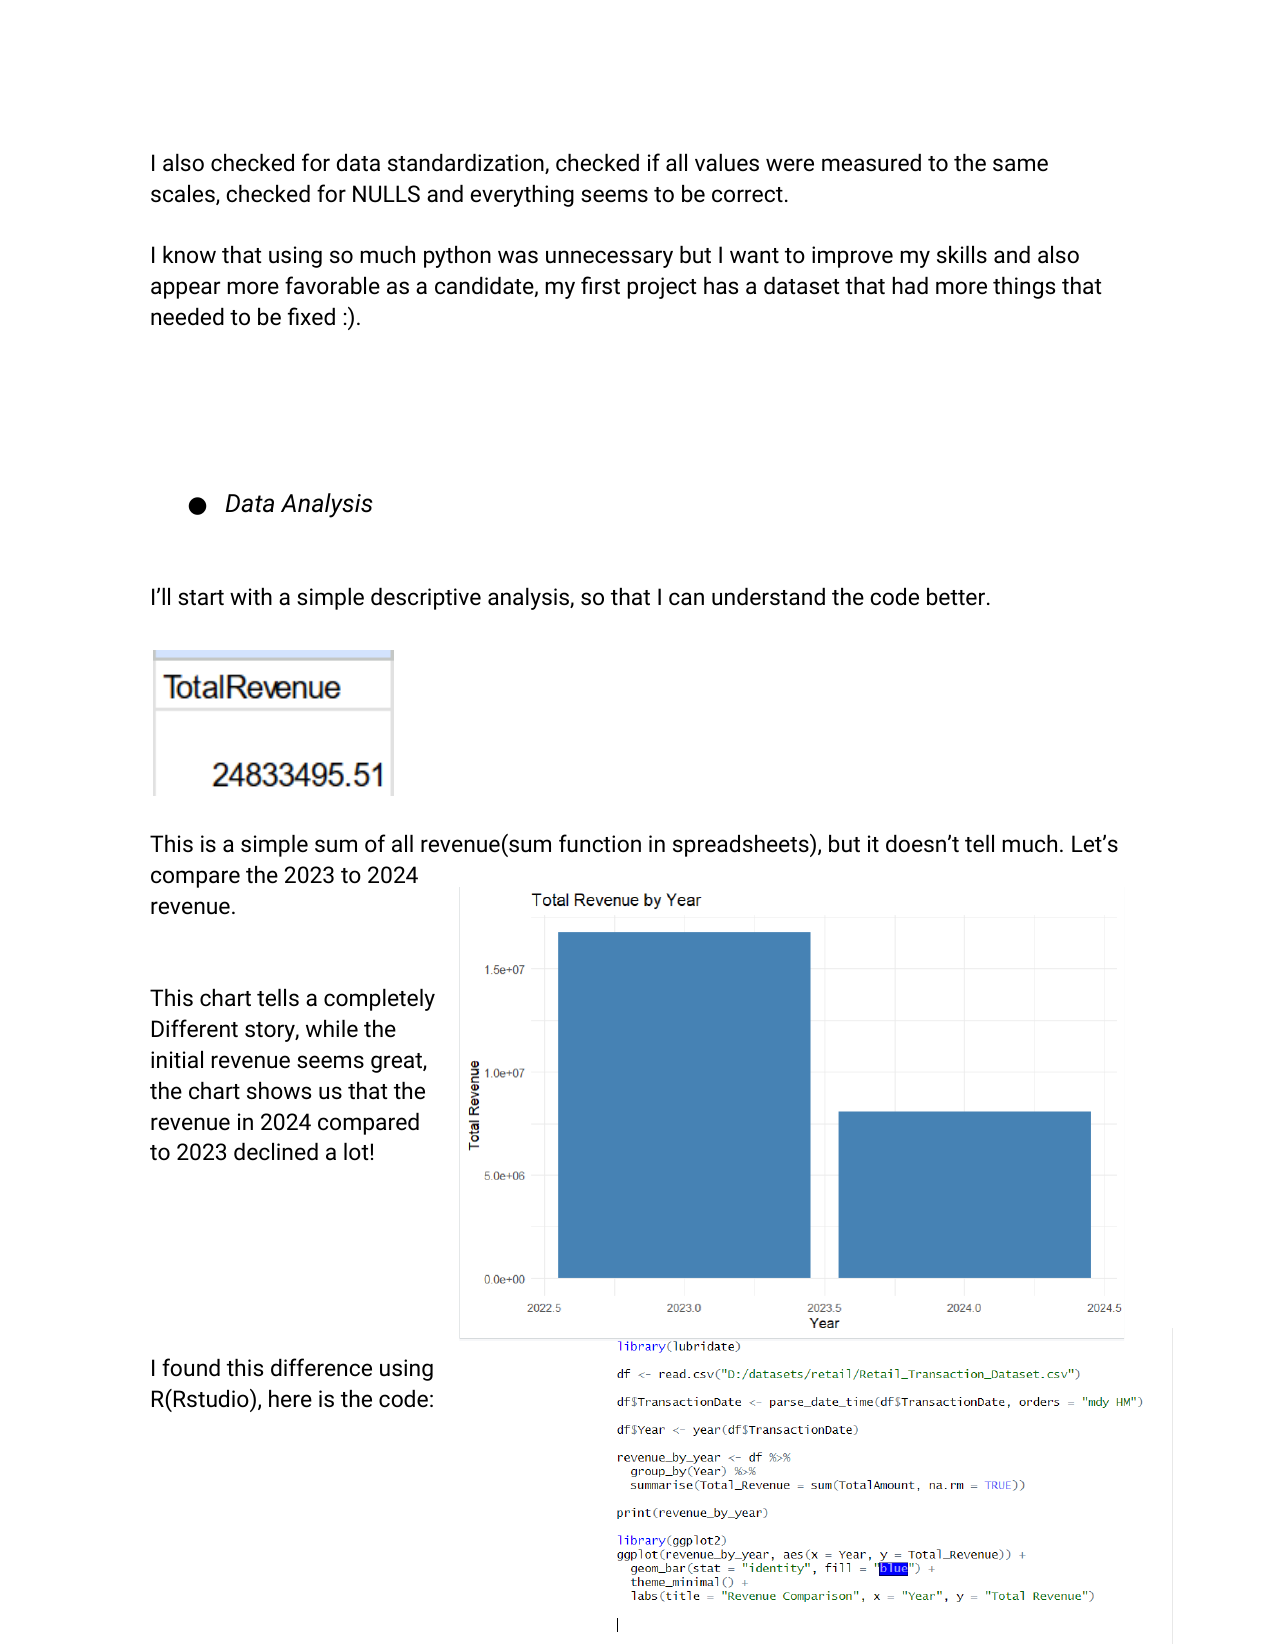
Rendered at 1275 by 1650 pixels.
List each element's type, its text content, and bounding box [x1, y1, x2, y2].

text This is a simple sum of all revenue(sum function in spreadsheets), but it doesn’t tell much. Let’s compare the 2023 to 2024 revenue. [150, 831, 1125, 920]
text I’ll start with a simple descriptive analysis, so that I can understand the code better. [150, 584, 1125, 611]
text I found this difference using R(Rstudio), here is the code: [150, 1355, 615, 1413]
text Different story, while the initial revenue seems great, the chart shows us that the revenue in 2024 compared to 2023 declined a lot! [150, 1016, 459, 1166]
picture [153, 650, 394, 796]
list Data Analysis [187, 489, 1125, 518]
picture [459, 887, 1176, 1644]
text I also checked for data standardization, checked if all values were measured to the same scales, checked for NULLS and everything seems to be correct. [150, 150, 1125, 208]
text I know that using so much python was unnecessary but I want to improve my skills and also appear more favorable as a candidate, my first project has a dataset that had more things that needed to be fixed :). [150, 242, 1125, 331]
text This chart tells a completely [150, 985, 459, 1012]
